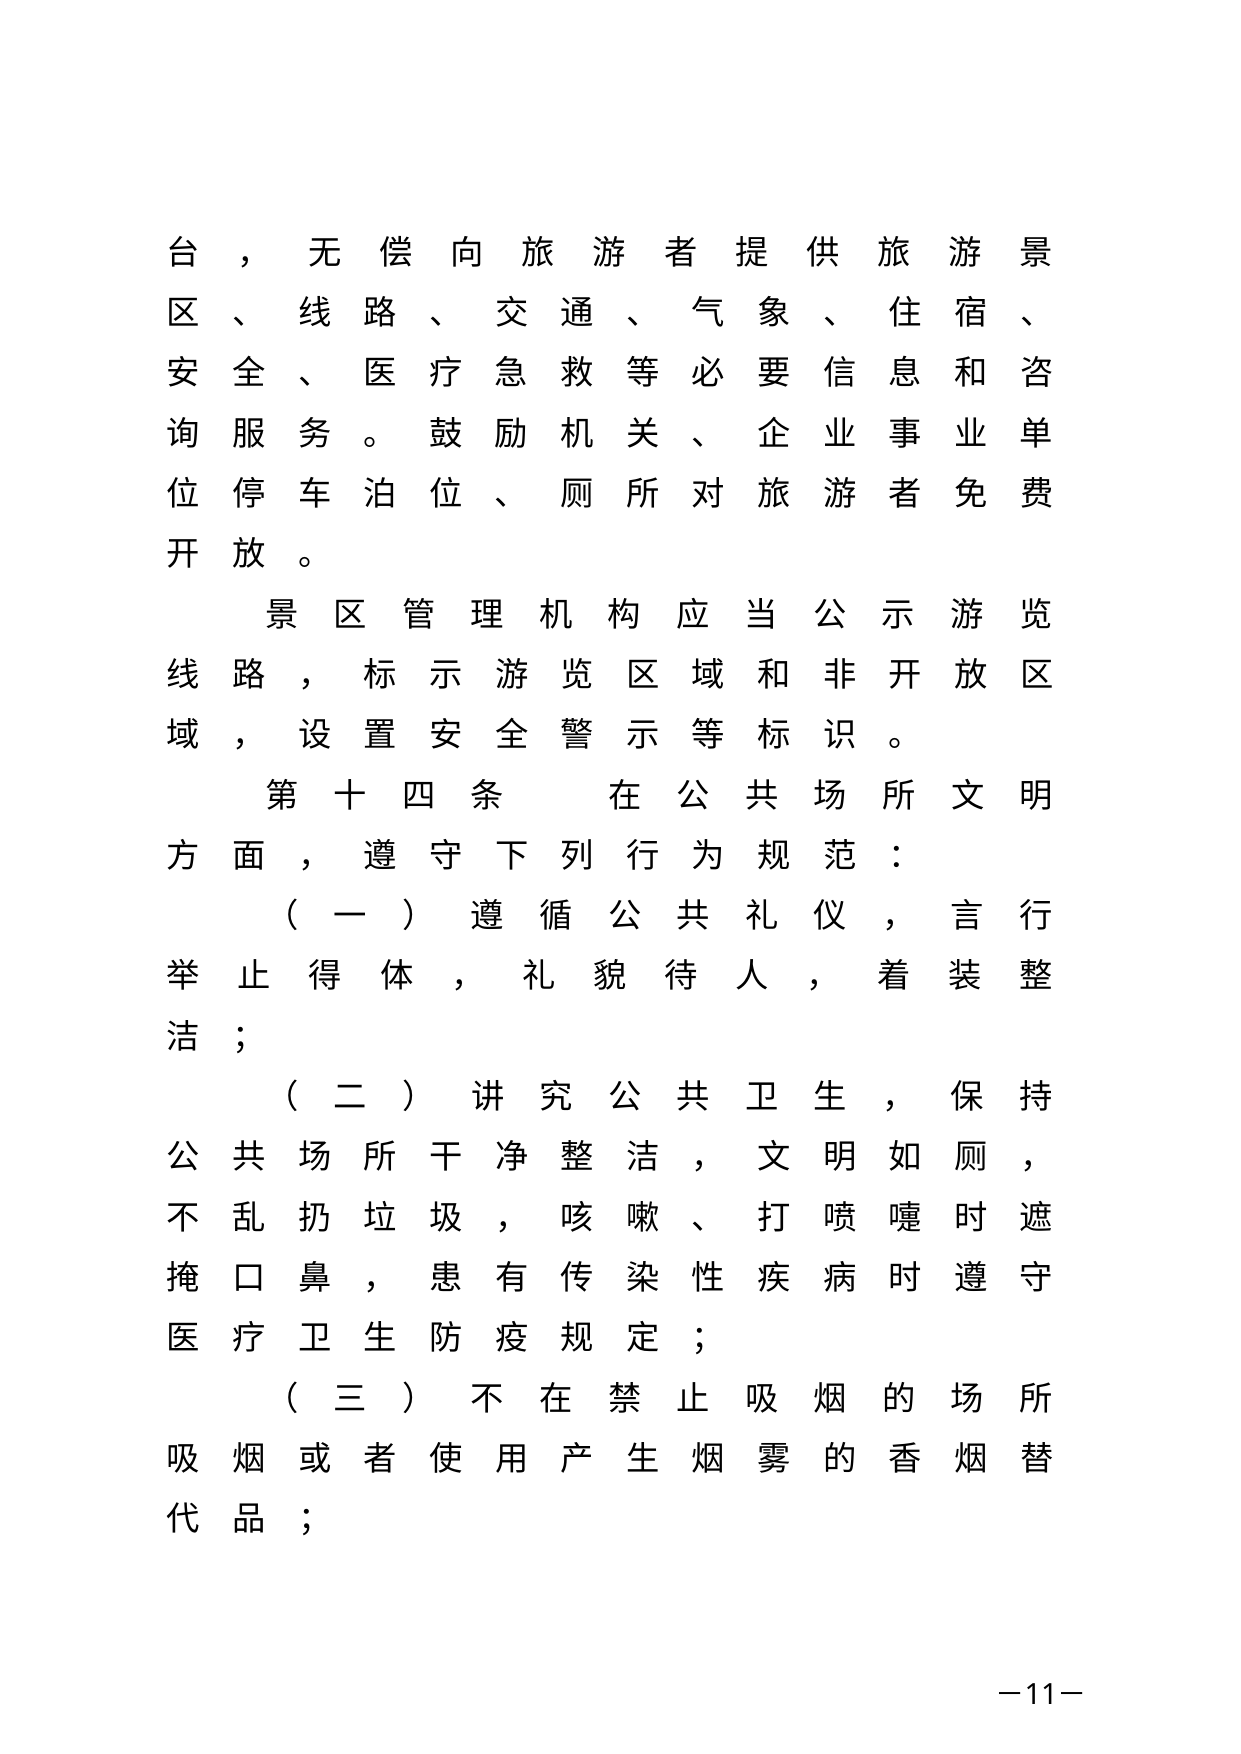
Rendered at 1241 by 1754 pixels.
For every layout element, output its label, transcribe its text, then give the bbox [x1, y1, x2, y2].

text （三）不在禁止吸烟的场所吸烟或者使用产生烟雾的香烟替代品； [167, 1365, 1085, 1546]
text （一）遵循公共礼仪，言行举止得体，礼貌待人，着装整洁； [167, 883, 1085, 1064]
text 第十四条 在公共场所文明方面，遵守下列行为规范： [167, 762, 1085, 883]
text 景区管理机构应当公示游览线路，标示游览区域和非开放区域，设置安全警示等标识。 [167, 581, 1085, 762]
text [167, 219, 1085, 581]
text （二）讲究公共卫生，保持公共场所干净整洁，文明如厕，不乱扔垃圾，咳嗽、打喷嚏时遮掩口鼻，患有传染性疾病时遵守医疗卫生防疫规定； [167, 1064, 1085, 1365]
